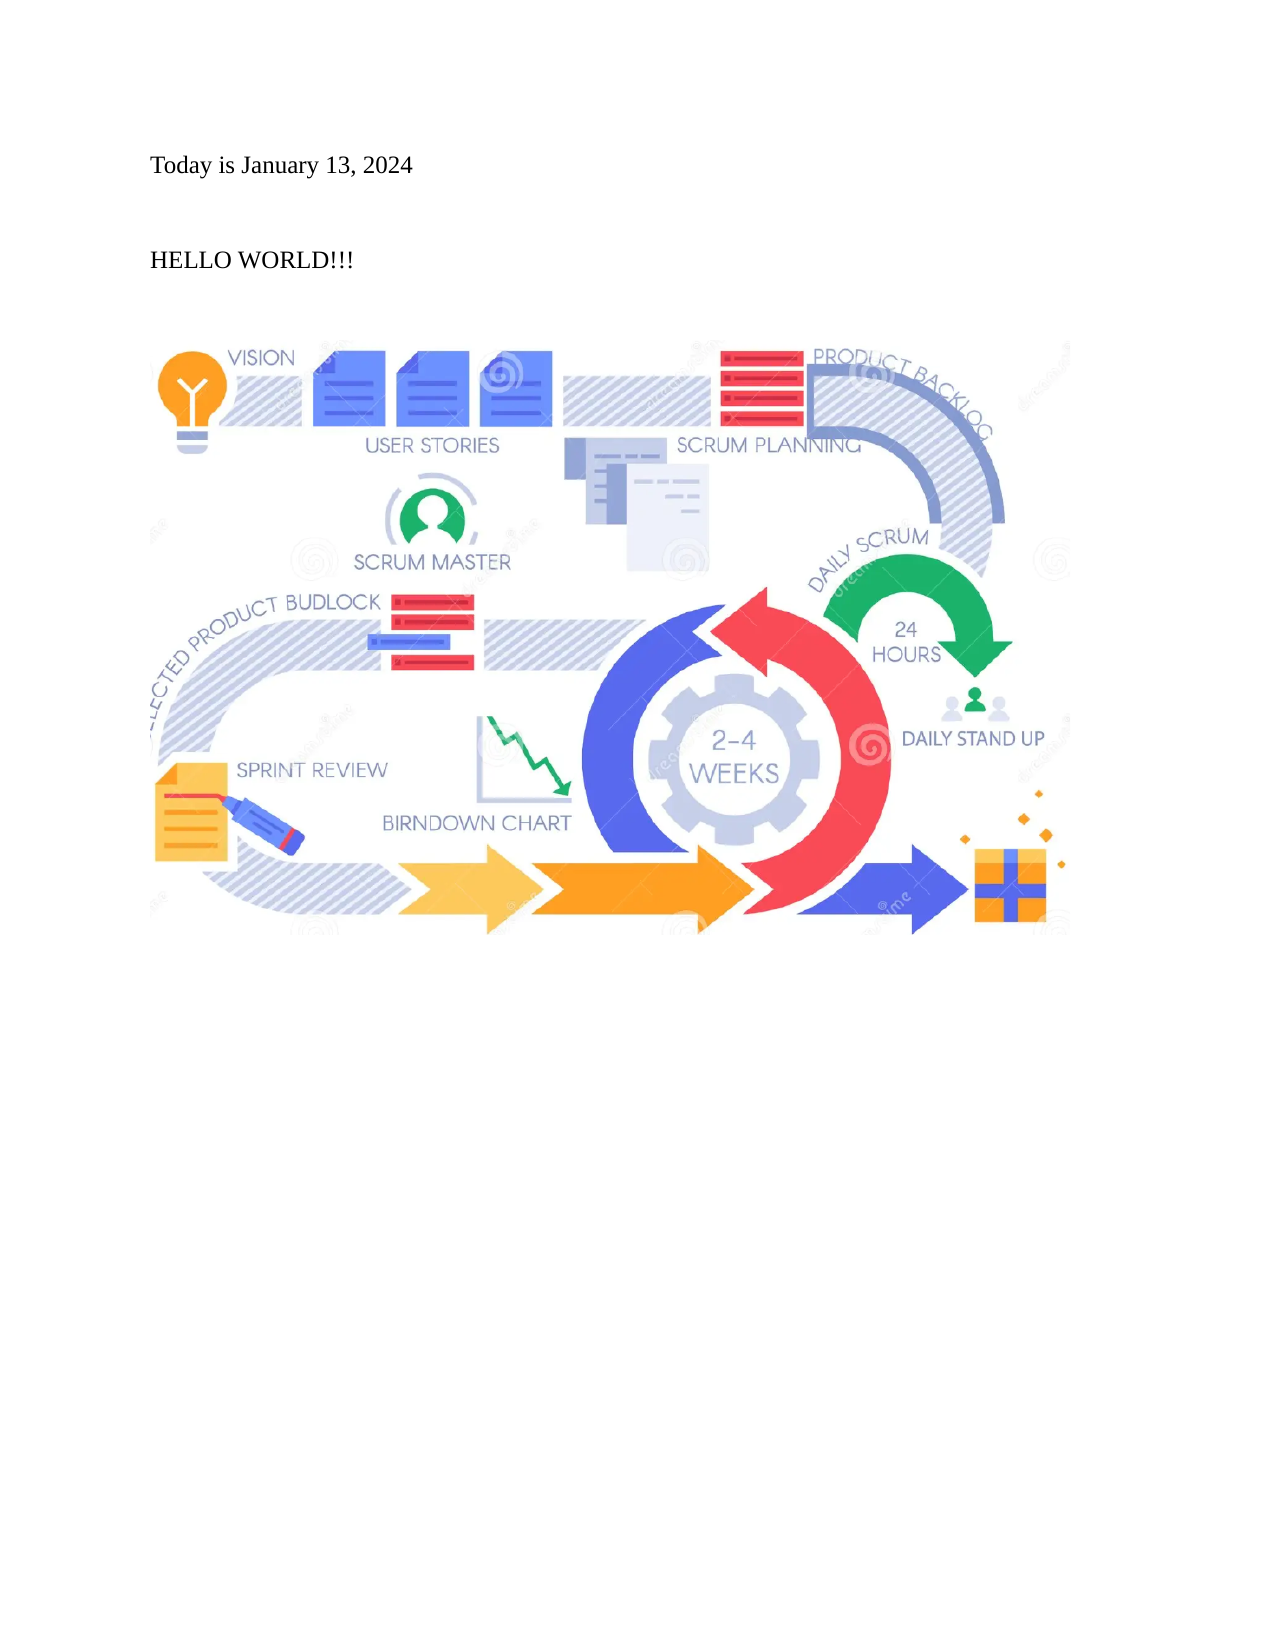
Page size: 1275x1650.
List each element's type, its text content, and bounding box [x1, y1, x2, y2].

text HELLO WORLD!!! [150, 245, 1125, 274]
picture [150, 340, 1071, 935]
text Today is January 13, 2024 [150, 150, 1125, 179]
